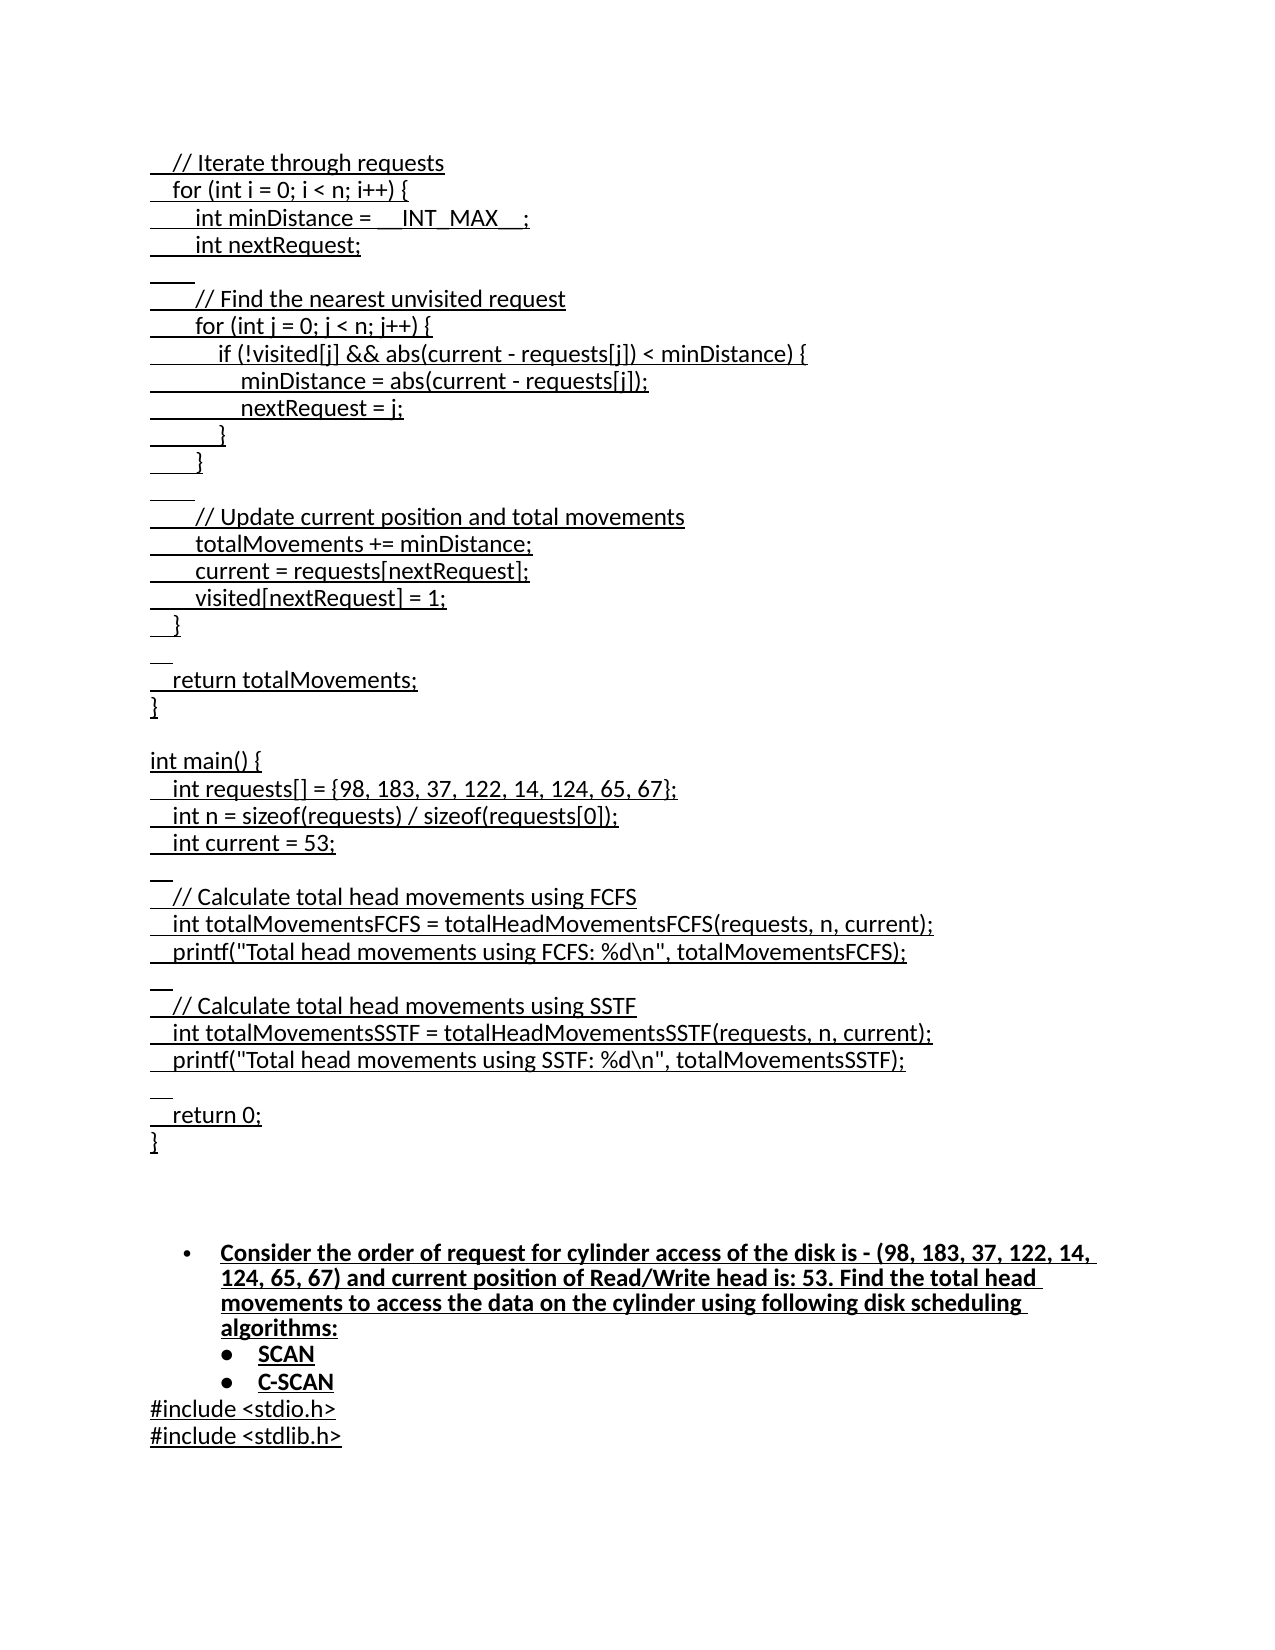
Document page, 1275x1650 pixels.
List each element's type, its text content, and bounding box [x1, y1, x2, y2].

text int current = 53; [150, 830, 1170, 857]
text int requests[] = {98, 183, 37, 122, 14, 124, 65, 67}; [150, 775, 1170, 802]
text } [150, 422, 1170, 449]
text for (int j = 0; j < n; j++) { [150, 313, 1170, 340]
text #include <stdlib.h> [150, 1423, 1170, 1450]
text visited[nextRequest] = 1; [150, 585, 1170, 612]
text int totalMovementsFCFS = totalHeadMovementsFCFS(requests, n, current); [150, 911, 1170, 938]
text nextRequest = j; [150, 395, 1170, 422]
text } [150, 449, 1170, 476]
text } [150, 694, 1170, 721]
text int totalMovementsSSTF = totalHeadMovementsSSTF(requests, n, current); [150, 1020, 1170, 1047]
text printf("Total head movements using FCFS: %d\n", totalMovementsFCFS); [150, 938, 1170, 966]
text int n = sizeof(requests) / sizeof(requests[0]); [150, 802, 1170, 830]
text return totalMovements; [150, 667, 1170, 694]
list Consider the order of request for cylinder access of the disk is - (98, 183, 37, 122, 14, 124, 65, 67) and current position of Read/Write head is: 53. Find the total head movements to access the data on the cylinder using following disk scheduling algorithms: [183, 1241, 1125, 1341]
text // Update current position and total movements [150, 503, 1170, 531]
text int main() { [150, 748, 1170, 775]
text minDistance = abs(current - requests[j]); [150, 367, 1170, 395]
text } [150, 1129, 1170, 1156]
text totalMovements += minDistance; [150, 531, 1170, 558]
text // Find the nearest unvisited request [150, 286, 1170, 313]
text int minDistance = __INT_MAX__; [150, 204, 1170, 232]
text // Iterate through requests [150, 150, 1170, 177]
text printf("Total head movements using SSTF: %d\n", totalMovementsSSTF); [150, 1047, 1170, 1074]
text return 0; [150, 1102, 1170, 1129]
text } [150, 612, 1170, 639]
text #include <stdio.h> [150, 1395, 1170, 1423]
text // Calculate total head movements using SSTF [150, 993, 1170, 1020]
text int nextRequest; [150, 232, 1170, 259]
text // Calculate total head movements using FCFS [150, 884, 1170, 911]
text if (!visited[j] && abs(current - requests[j]) < minDistance) { [150, 340, 1170, 367]
text current = requests[nextRequest]; [150, 558, 1170, 585]
list C-SCAN [220, 1368, 1170, 1395]
list SCAN [220, 1341, 1170, 1368]
text for (int i = 0; i < n; i++) { [150, 177, 1170, 204]
